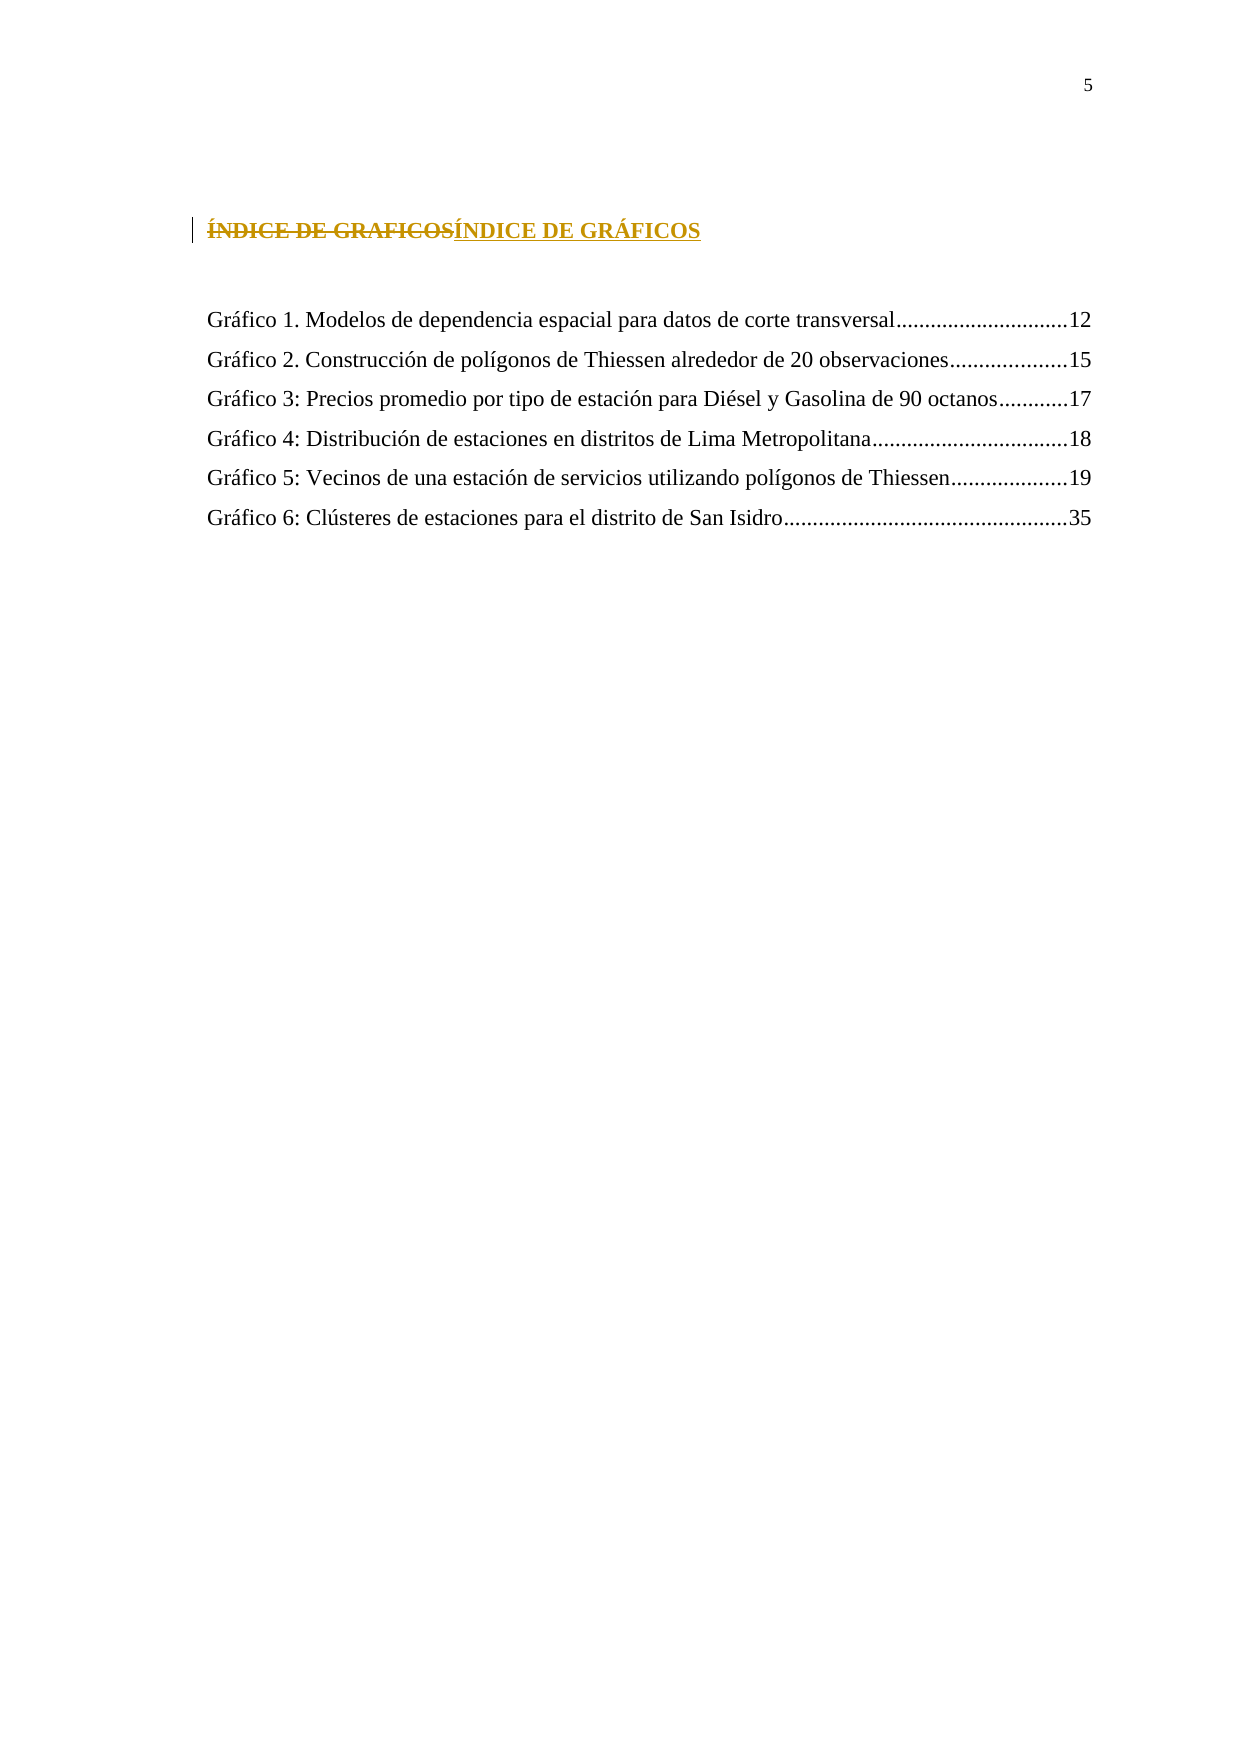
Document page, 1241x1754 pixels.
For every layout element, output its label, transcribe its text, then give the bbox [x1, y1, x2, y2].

text Gráfico 5: Vecinos de una estación de servicios utilizando polígonos de Thiessen 19 [207, 464, 1092, 491]
text Gráfico 2. Construcción de polígonos de Thiessen alrededor de 20 observaciones 15 [207, 346, 1092, 372]
text Gráfico 4: Distribución de estaciones en distritos de Lima Metropolitana 18 [207, 425, 1092, 451]
text Gráfico 3: Precios promedio por tipo de estación para Diésel y Gasolina de 90 octanos 17 [207, 385, 1092, 412]
text Gráfico 1. Modelos de dependencia espacial para datos de corte transversal 12 [207, 306, 1092, 333]
text Gráfico 6: Clústeres de estaciones para el distrito de San Isidro 35 [207, 504, 1092, 530]
